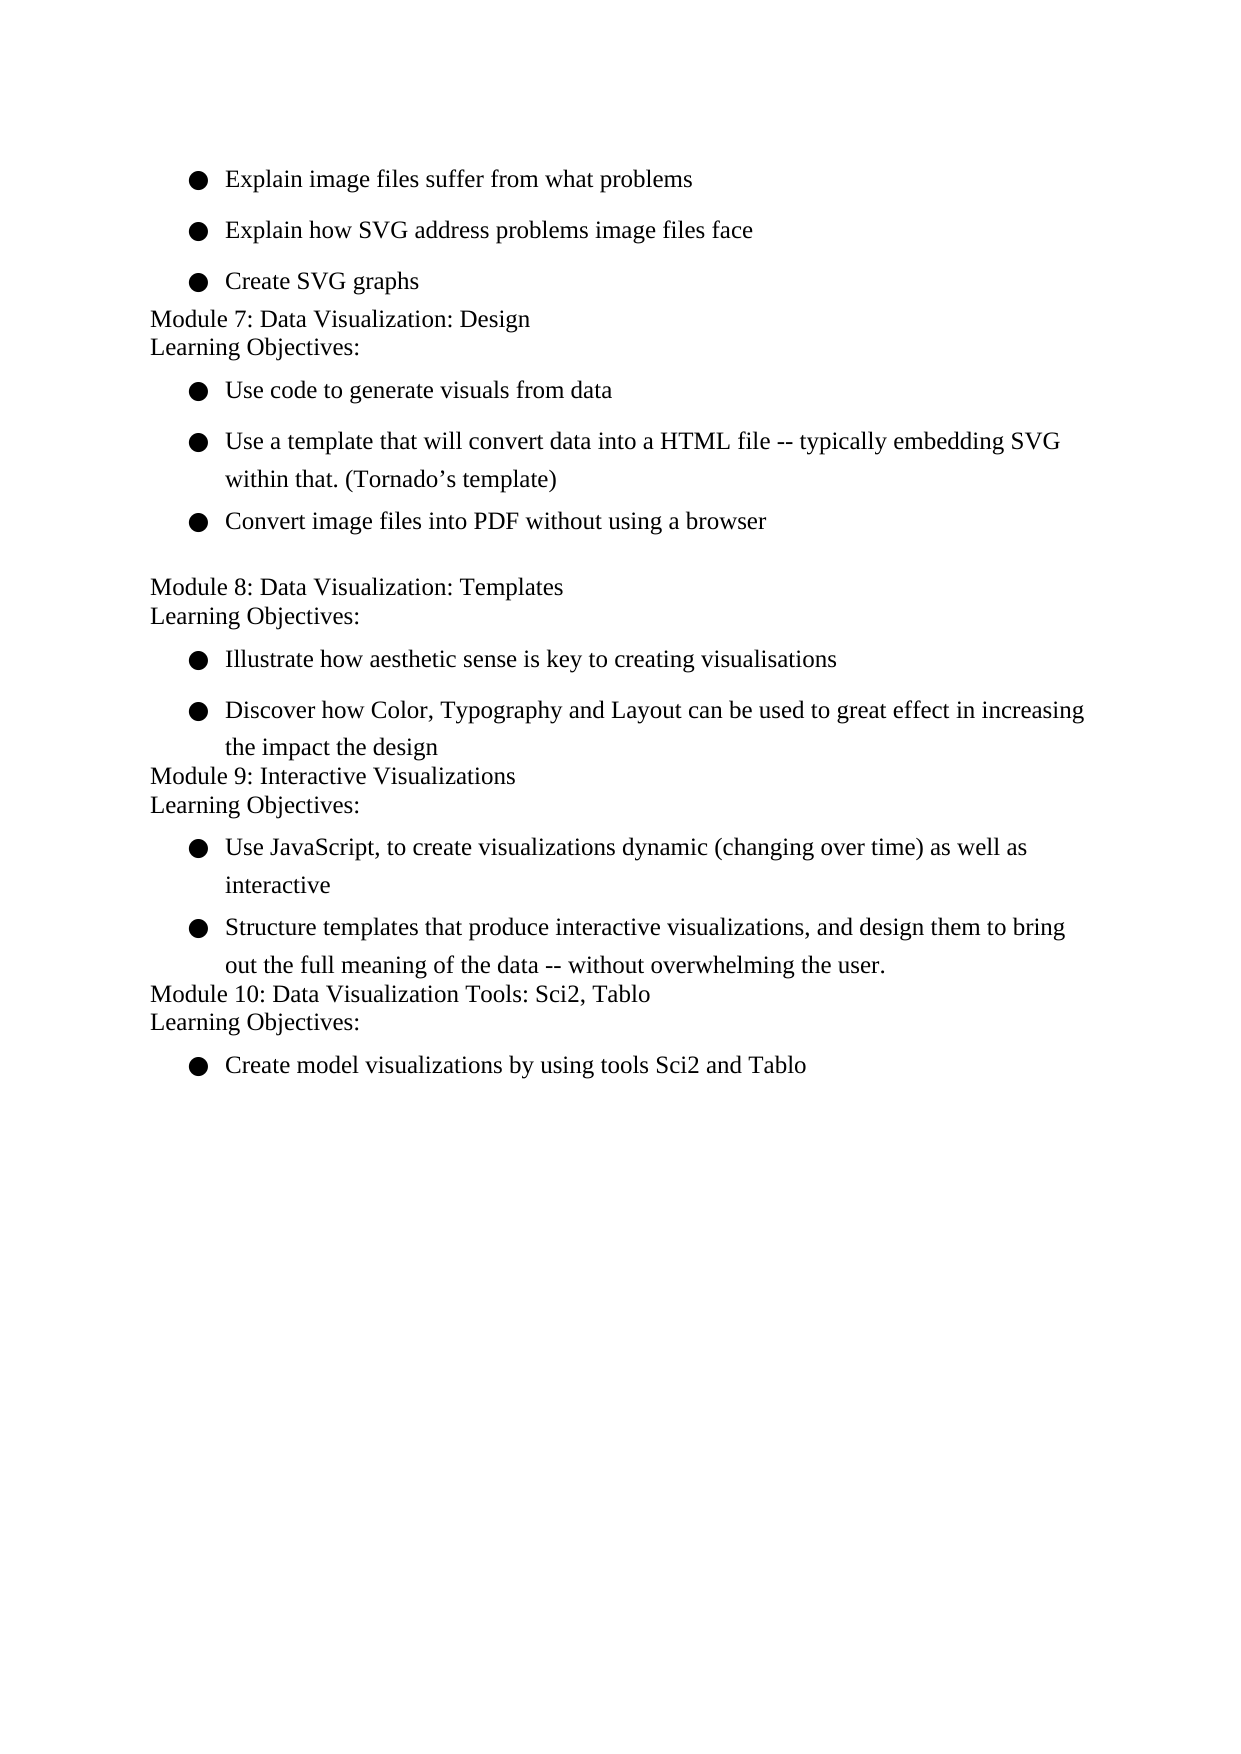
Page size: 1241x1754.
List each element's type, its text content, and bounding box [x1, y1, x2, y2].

text Learning Objectives: [150, 601, 1090, 630]
list Convert image files into PDF without using a browser [187, 492, 1090, 544]
list Use JavaScript, to create visualizations dynamic (changing over time) as well as interactive [187, 819, 1090, 899]
text Learning Objectives: [150, 332, 1090, 361]
list Structure templates that produce interactive visualizations, and design them to bring out the full meaning of the data -- without overwhelming the user. [187, 899, 1090, 979]
list Create SVG graphs [187, 252, 1090, 304]
subtitle Module 7: Data Visualization: Design [150, 304, 1090, 332]
subtitle Module 10: Data Visualization Tools: Sci2, Tablo [150, 979, 1090, 1007]
subtitle Module 9: Interactive Visualizations [150, 761, 1090, 790]
subtitle Create model visualizations by using tools Sci2 and Tablo [187, 1036, 1090, 1087]
list Explain image files suffer from what problems [225, 150, 1090, 201]
text Learning Objectives: [150, 1007, 1090, 1036]
list Use a template that will convert data into a HTML file -- typically embedding SVG within that. (Tornado’s template) [187, 412, 1090, 492]
text Learning Objectives: [150, 790, 1090, 819]
list Explain how SVG address problems image files face [225, 201, 1090, 252]
list Illustrate how aesthetic sense is key to creating visualisations [225, 630, 1090, 681]
subtitle Module 8: Data Visualization: Templates [150, 572, 1090, 601]
list Discover how Color, Typography and Layout can be used to great effect in increasing the impact the design [187, 681, 1090, 761]
list Use code to generate visuals from data [225, 361, 1090, 412]
